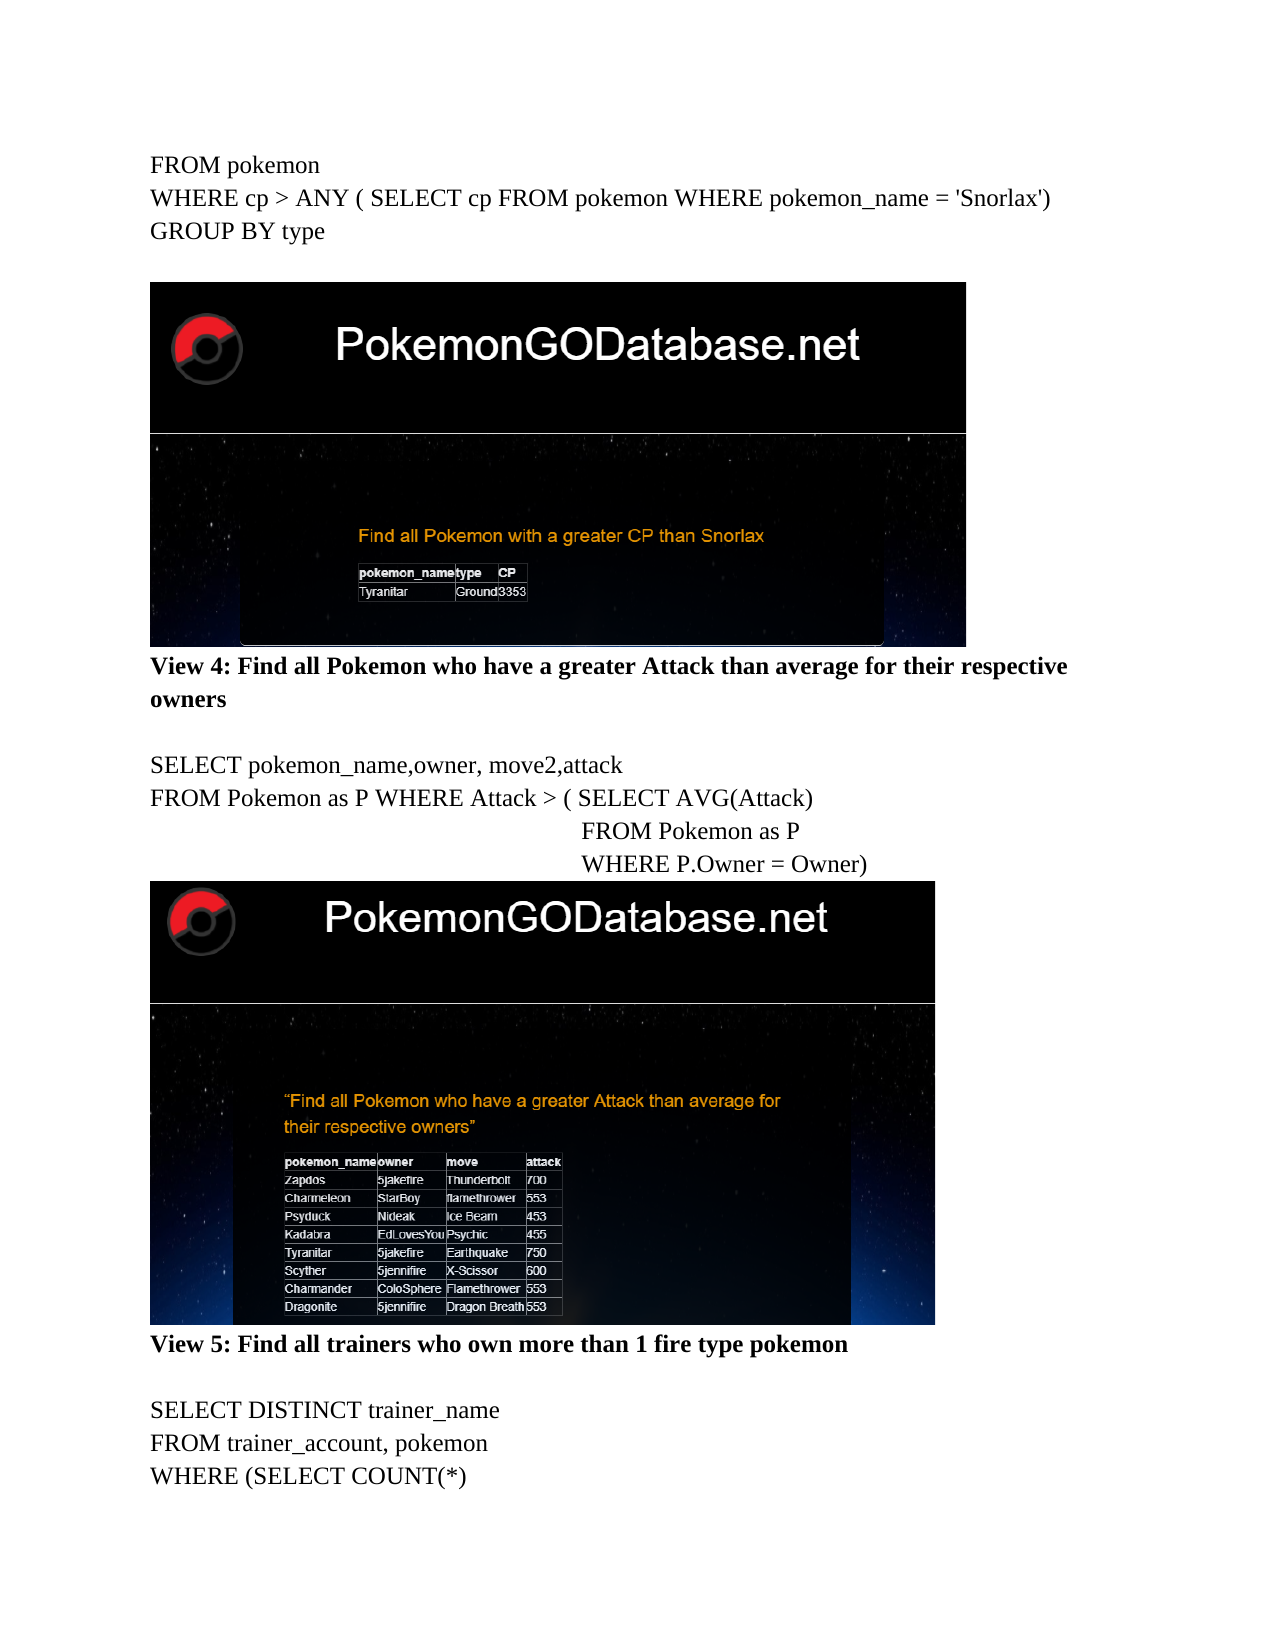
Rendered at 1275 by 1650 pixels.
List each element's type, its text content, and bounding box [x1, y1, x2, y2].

text WHERE cp > ANY ( SELECT cp FROM pokemon WHERE pokemon_name = 'Snorlax') GROUP BY type [150, 183, 1125, 245]
text FROM Pokemon as P WHERE Attack > ( SELECT AVG(Attack) [150, 783, 1125, 812]
text SELECT DISTINCT trainer_name [150, 1395, 1125, 1423]
text WHERE (SELECT COUNT(*) [150, 1461, 1125, 1489]
text SELECT pokemon_name,owner, move2,attack [150, 750, 1125, 778]
text View 5: Find all trainers who own more than 1 fire type pokemon [150, 1329, 1125, 1357]
picture [150, 282, 967, 647]
text FROM trainer_account, pokemon [150, 1428, 1125, 1457]
picture [150, 881, 936, 1325]
text FROM Pokemon as P [150, 816, 1125, 844]
text View 4: Find all Pokemon who have a greater Attack than average for their respective owners [150, 651, 1125, 712]
text FROM pokemon [150, 150, 1125, 179]
text WHERE P.Owner = Owner) [150, 849, 1125, 878]
